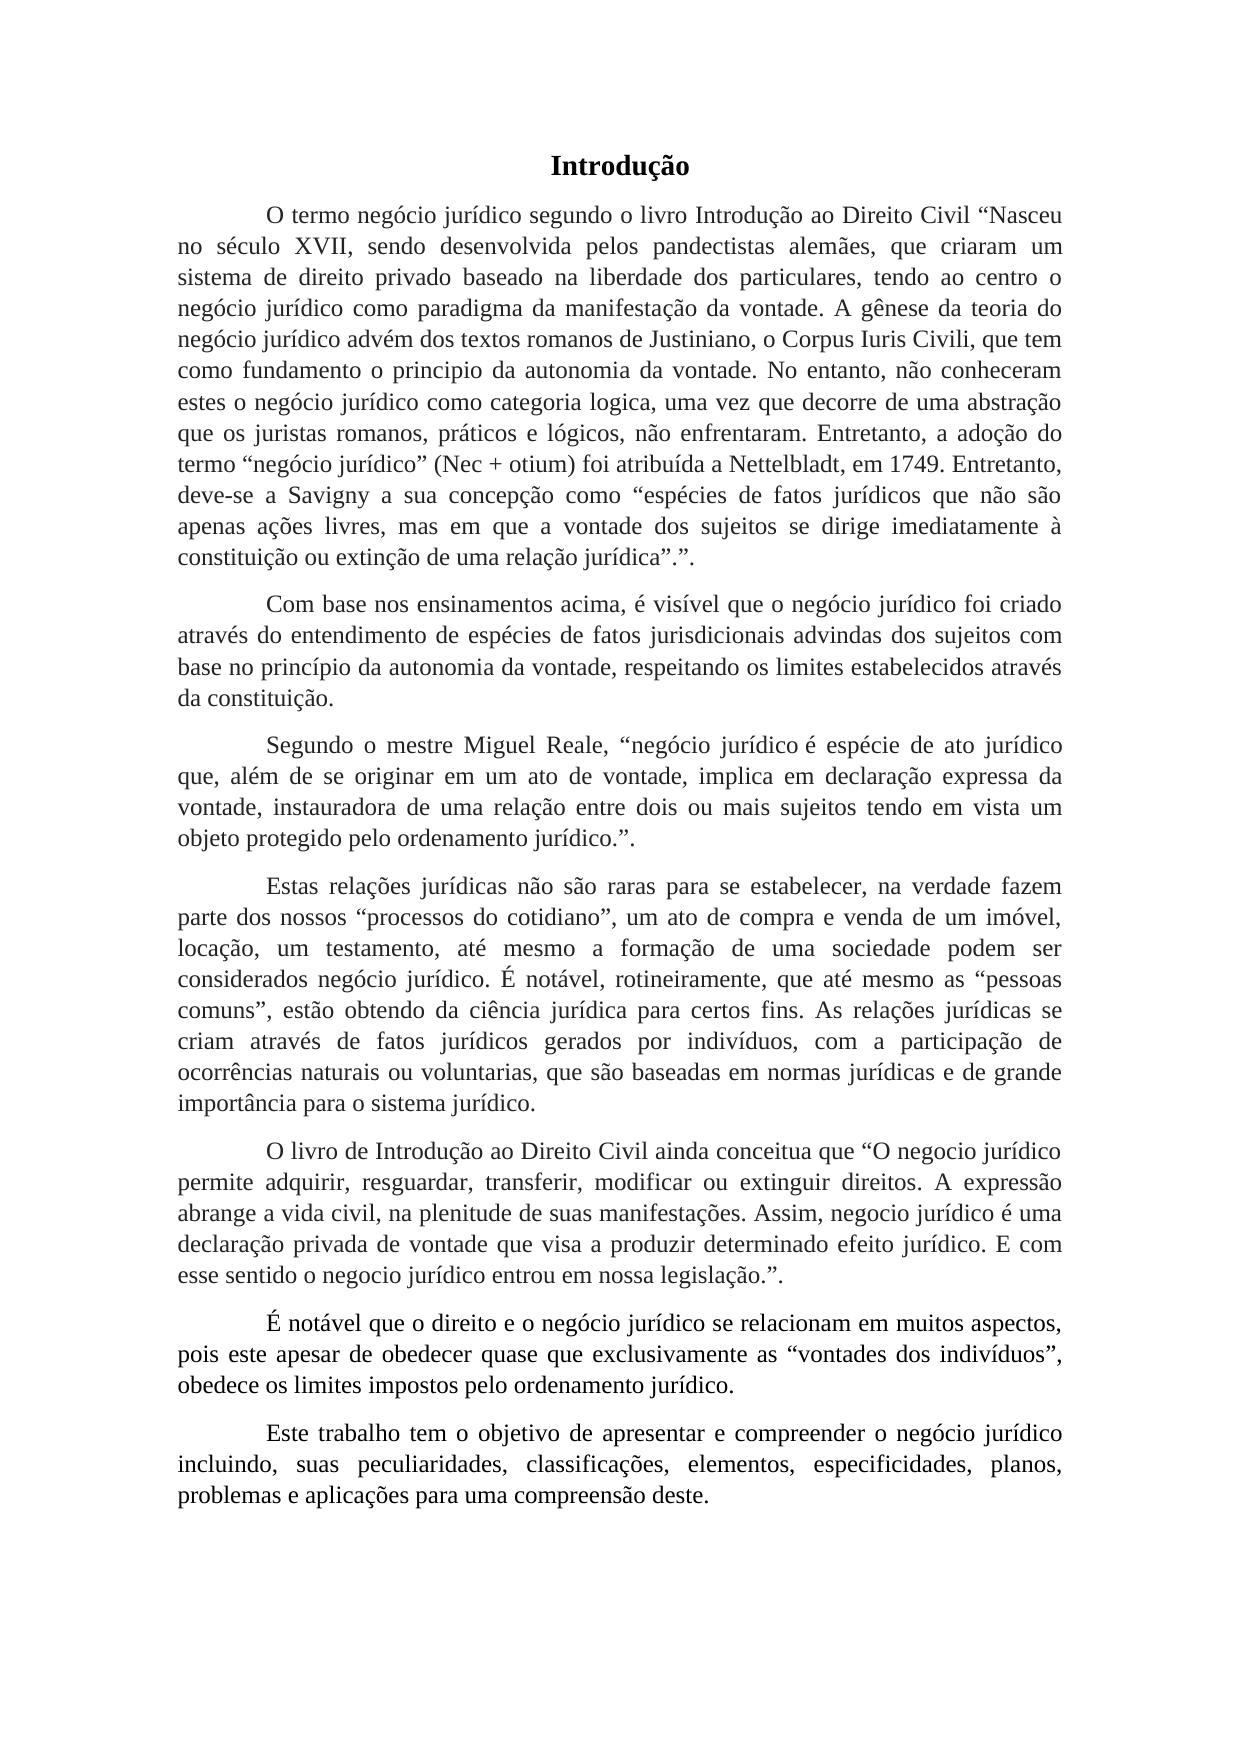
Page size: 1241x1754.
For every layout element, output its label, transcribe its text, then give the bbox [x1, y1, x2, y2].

text Segundo o mestre Miguel Reale, “negócio jurídico é espécie de ato jurídico que, além de se originar em um ato de vontade, implica em declaração expressa da vontade, instauradora de uma relação entre dois ou mais sujeitos tendo em vista um objeto protegido pelo ordenamento jurídico.”. [177, 730, 1063, 761]
text Introdução [177, 148, 1063, 181]
text O livro de Introdução ao Direito Civil ainda conceitua que “O negocio jurídico permite adquirir, resguardar, transferir, modificar ou extinguir direitos. A expressão abrange a vida civil, na plenitude de suas manifestações. Assim, negocio jurídico é uma declaração privada de vontade que visa a produzir determinado efeito jurídico. E com esse sentido o negocio jurídico entrou em nossa legislação.”. [177, 1136, 1063, 1167]
text Segundo o mestre Miguel Reale, “negócio jurídico é espécie de ato jurídico que, além de se originar em um ato de vontade, implica em declaração expressa da vontade, instauradora de uma relação entre dois ou mais sujeitos tendo em vista um objeto protegido pelo ordenamento jurídico.”. [177, 821, 1063, 852]
text Este trabalho tem o objetivo de apresentar e compreender o negócio jurídico incluindo, suas peculiaridades, classificações, elementos, especificidades, planos, problemas e aplicações para uma compreensão deste. [177, 1418, 1063, 1509]
text É notável que o direito e o negócio jurídico se relacionam em muitos aspectos, pois este apesar de obedecer quase que exclusivamente as “vontades dos indivíduos”, obedece os limites impostos pelo ordenamento jurídico. [177, 1308, 1063, 1399]
text Com base nos ensinamentos acima, é visível que o negócio jurídico foi criado através do entendimento de espécies de fatos jurisdicionais advindas dos sujeitos com base no princípio da autonomia da vontade, respeitando os limites estabelecidos através da constituição. [177, 680, 1063, 711]
text Com base nos ensinamentos acima, é visível que o negócio jurídico foi criado através do entendimento de espécies de fatos jurisdicionais advindas dos sujeitos com base no princípio da autonomia da vontade, respeitando os limites estabelecidos através da constituição. [177, 589, 1063, 621]
text O livro de Introdução ao Direito Civil ainda conceitua que “O negocio jurídico permite adquirir, resguardar, transferir, modificar ou extinguir direitos. A expressão abrange a vida civil, na plenitude de suas manifestações. Assim, negocio jurídico é uma declaração privada de vontade que visa a produzir determinado efeito jurídico. E com esse sentido o negocio jurídico entrou em nossa legislação.”. [177, 1258, 1063, 1289]
